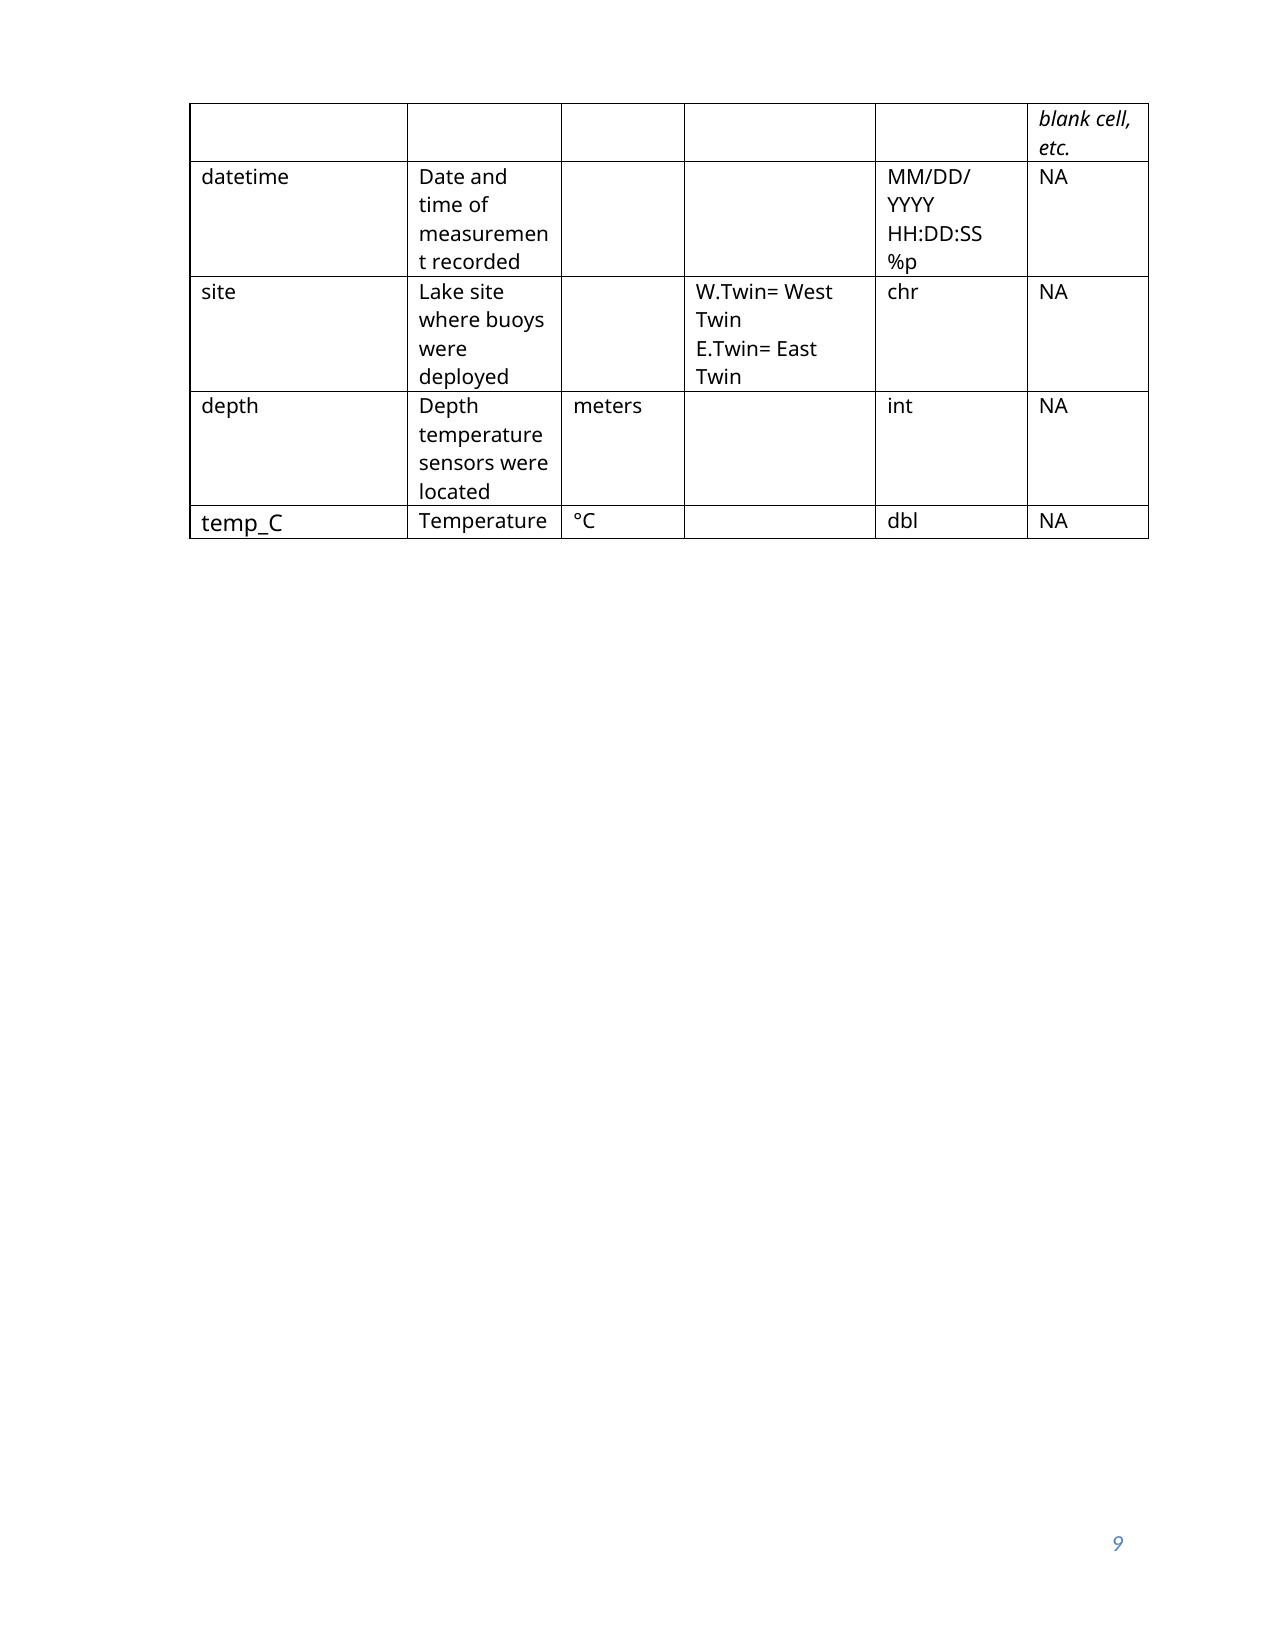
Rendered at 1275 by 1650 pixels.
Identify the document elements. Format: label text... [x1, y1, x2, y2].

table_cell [562, 104, 684, 161]
table_cell MM/DD/YYYY HH:DD:SS %p [876, 162, 1027, 276]
table_cell NA [1028, 162, 1148, 276]
table_cell [562, 162, 684, 276]
table_cell int [876, 392, 1027, 505]
table_cell [685, 506, 875, 538]
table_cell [408, 104, 561, 161]
table_cell Date and time of measurement recorded [408, 162, 561, 276]
table_cell datetime [191, 162, 407, 276]
table_cell dbl [876, 506, 1027, 538]
table_cell chr [876, 277, 1027, 391]
table_cell [685, 162, 875, 276]
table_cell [876, 104, 1027, 161]
table_cell temp_C [191, 506, 407, 538]
table_cell °C [562, 506, 684, 538]
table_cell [191, 104, 407, 161]
table_cell Temperature [408, 506, 561, 538]
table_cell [1028, 104, 1148, 161]
table_cell Lake site where buoys were deployed [408, 277, 561, 391]
table_cell [562, 277, 684, 391]
table_cell NA [1028, 506, 1148, 538]
table_cell depth [191, 392, 407, 505]
table_cell site [191, 277, 407, 391]
table_cell W.Twin= West Twin E.Twin= East Twin [685, 277, 875, 391]
table_cell Depth temperature sensors were located [408, 392, 561, 505]
table_cell [685, 392, 875, 505]
table_cell NA [1028, 392, 1148, 505]
table_cell NA [1028, 277, 1148, 391]
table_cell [685, 104, 875, 161]
table_cell meters [562, 392, 684, 505]
